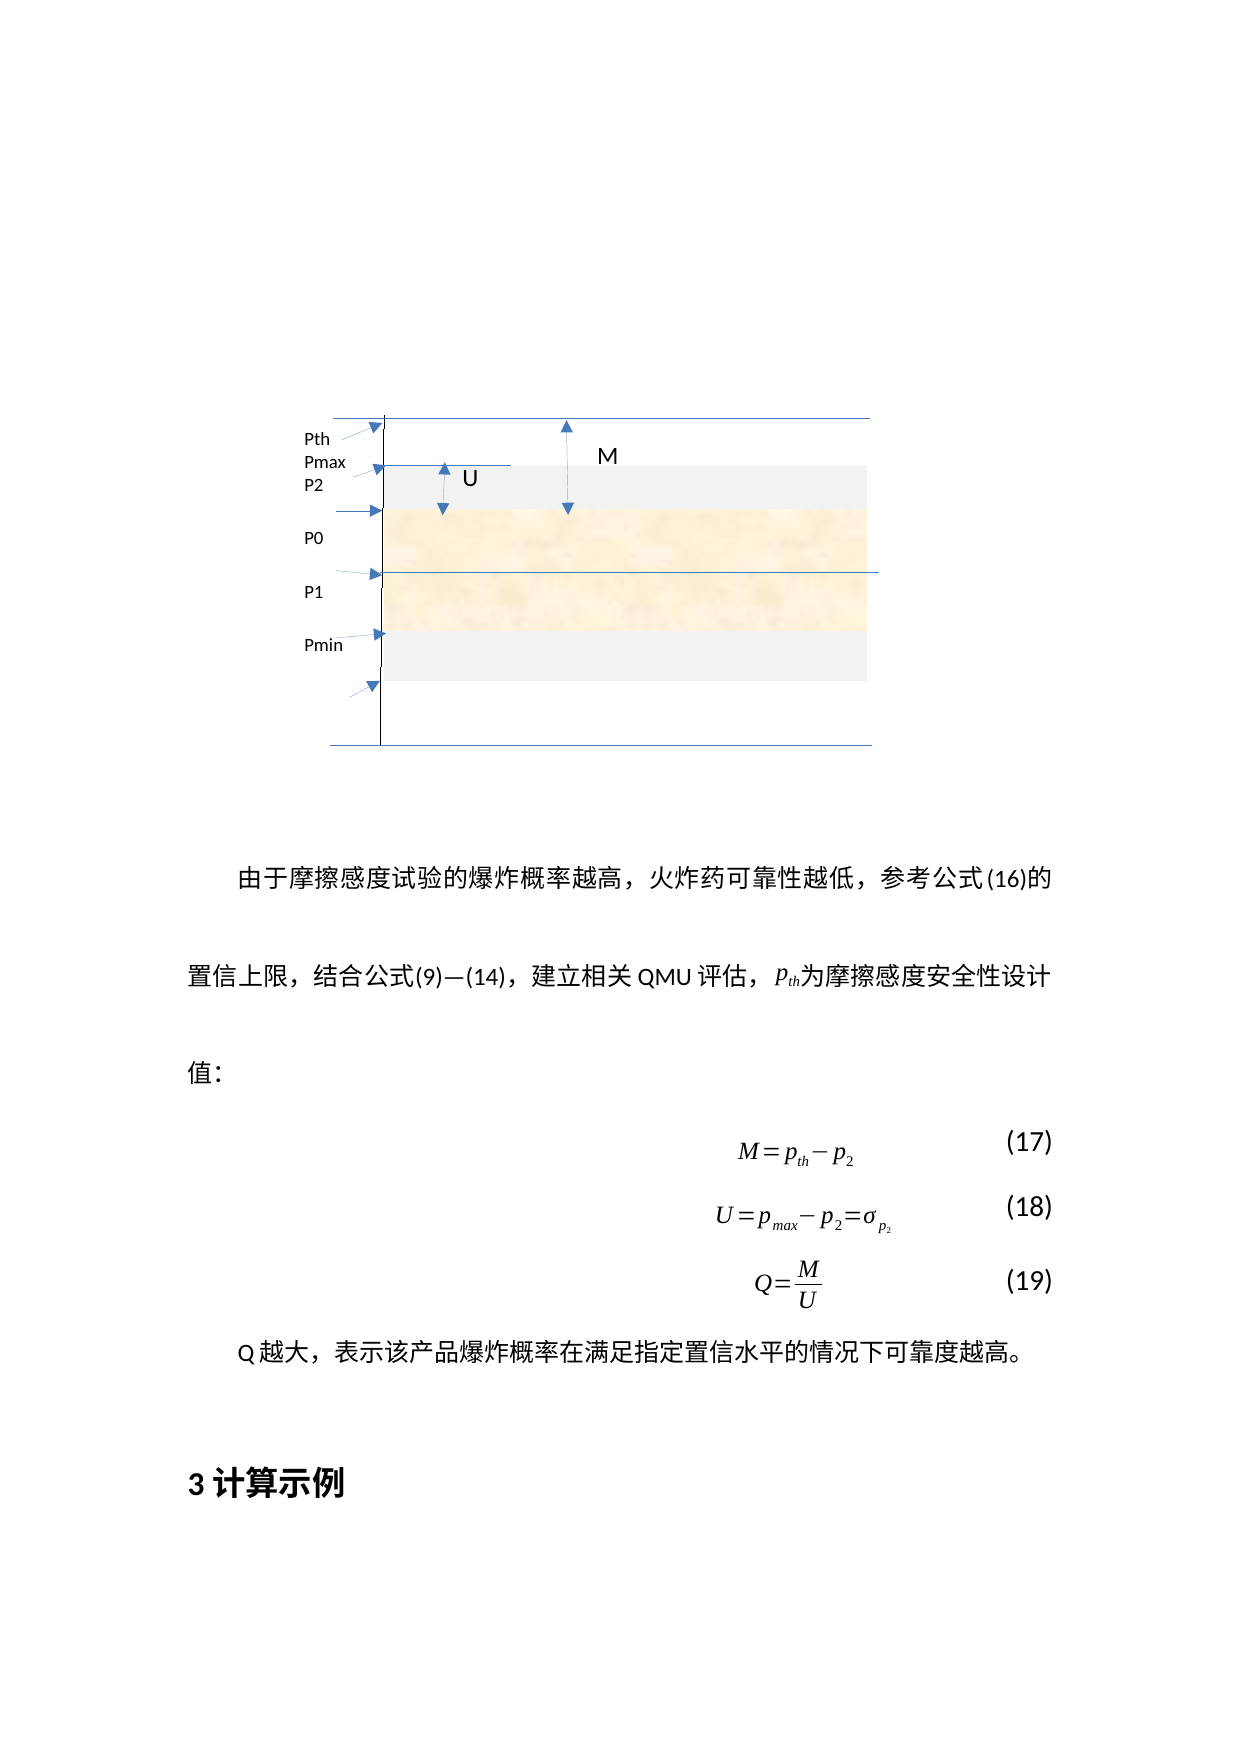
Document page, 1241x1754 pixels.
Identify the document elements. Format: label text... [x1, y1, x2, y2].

picture [384, 509, 867, 572]
text 3 计算示例 [187, 1448, 1053, 1513]
picture [384, 573, 867, 631]
list (17) [225, 1123, 1053, 1188]
list (19) [225, 1253, 1053, 1318]
list (18) [225, 1188, 1053, 1253]
text Q越大，表示该产品爆炸概率在满足指定置信水平的情况下可靠度越高。 [187, 1318, 1053, 1383]
text 由于摩擦感度试验的爆炸概率越高，火炸药可靠性越低，参考公式(16)的置信上限，结合公式(9)—(14)，建立相关QMU评估，为摩擦感度安全性设计值： [187, 844, 1053, 1104]
